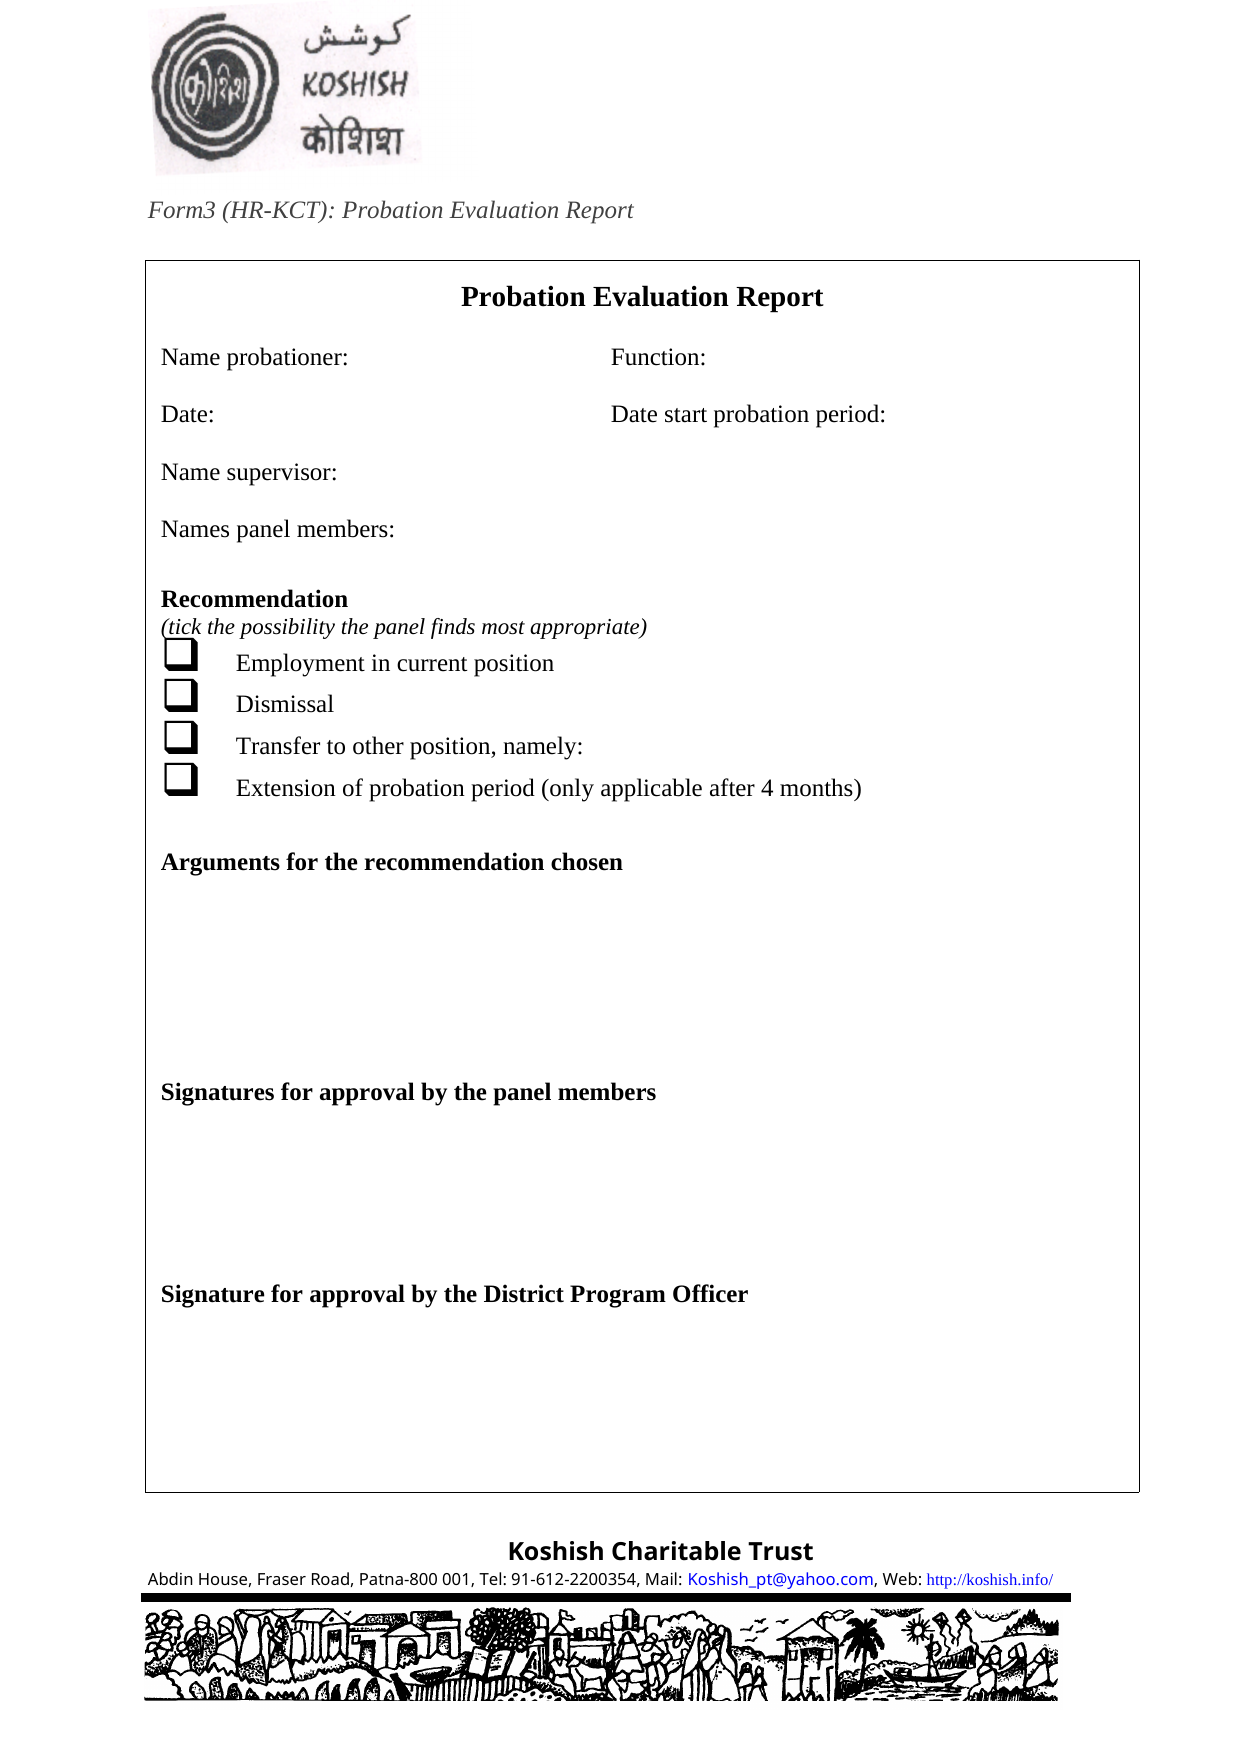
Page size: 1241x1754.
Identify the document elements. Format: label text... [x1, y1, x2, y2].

picture [148, 0, 478, 195]
subtitle Form3 (HR-KCT): Probation Evaluation Report [148, 195, 1098, 224]
picture [143, 1606, 1063, 1710]
